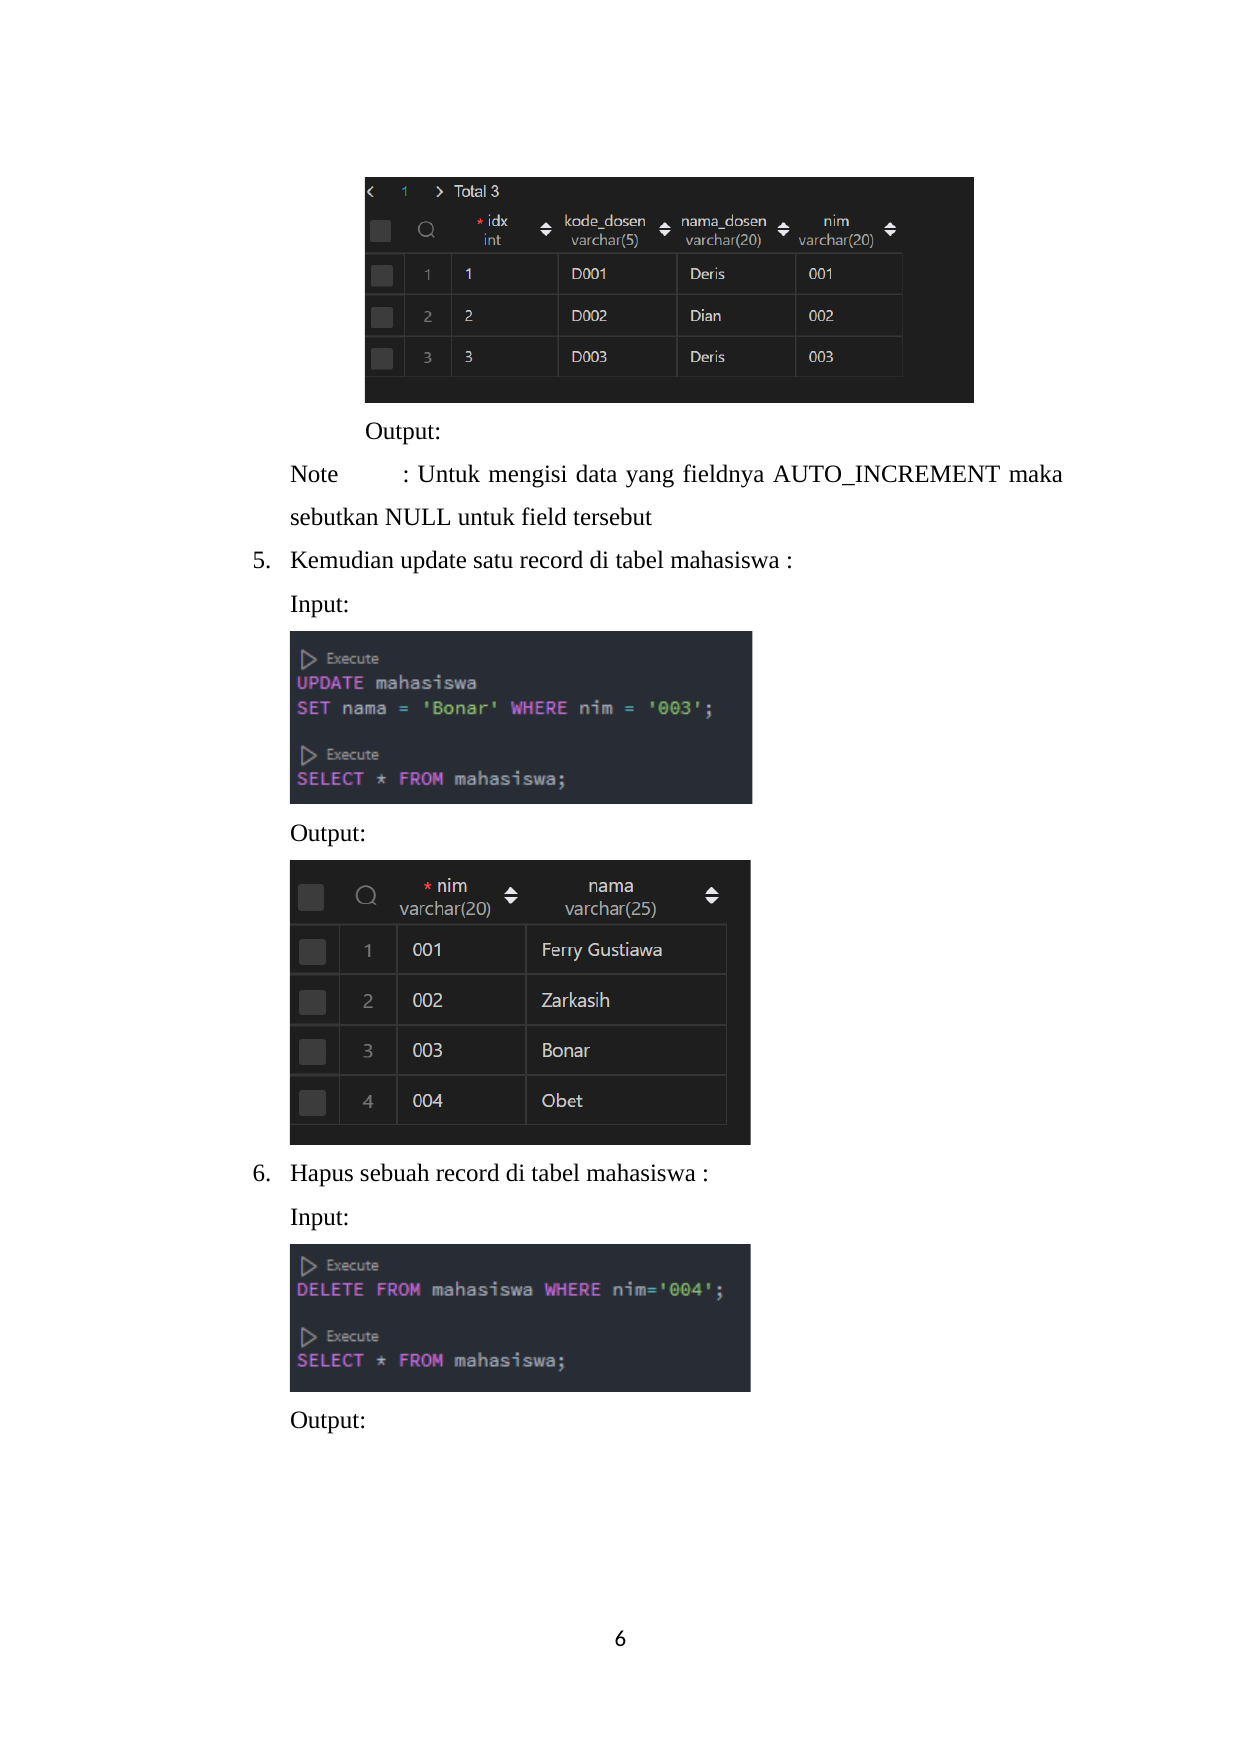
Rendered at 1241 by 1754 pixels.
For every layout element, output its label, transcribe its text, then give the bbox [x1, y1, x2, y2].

list Output: [290, 818, 1063, 846]
picture [364, 177, 974, 403]
list Output: [365, 416, 1063, 445]
list Hapus sebuah record di tabel mahasiswa : [252, 1158, 1063, 1187]
picture [289, 631, 753, 804]
picture [289, 860, 751, 1145]
list Output: [290, 1406, 1063, 1434]
list Note : Untuk mengisi data yang fieldnya AUTO_INCREMENT maka sebutkan NULL untuk field tersebut [290, 459, 1063, 531]
list Input: [290, 589, 1063, 617]
list Kemudian update satu record di tabel mahasiswa : [252, 546, 1063, 574]
list Input: [290, 1202, 1063, 1230]
picture [289, 1244, 751, 1392]
